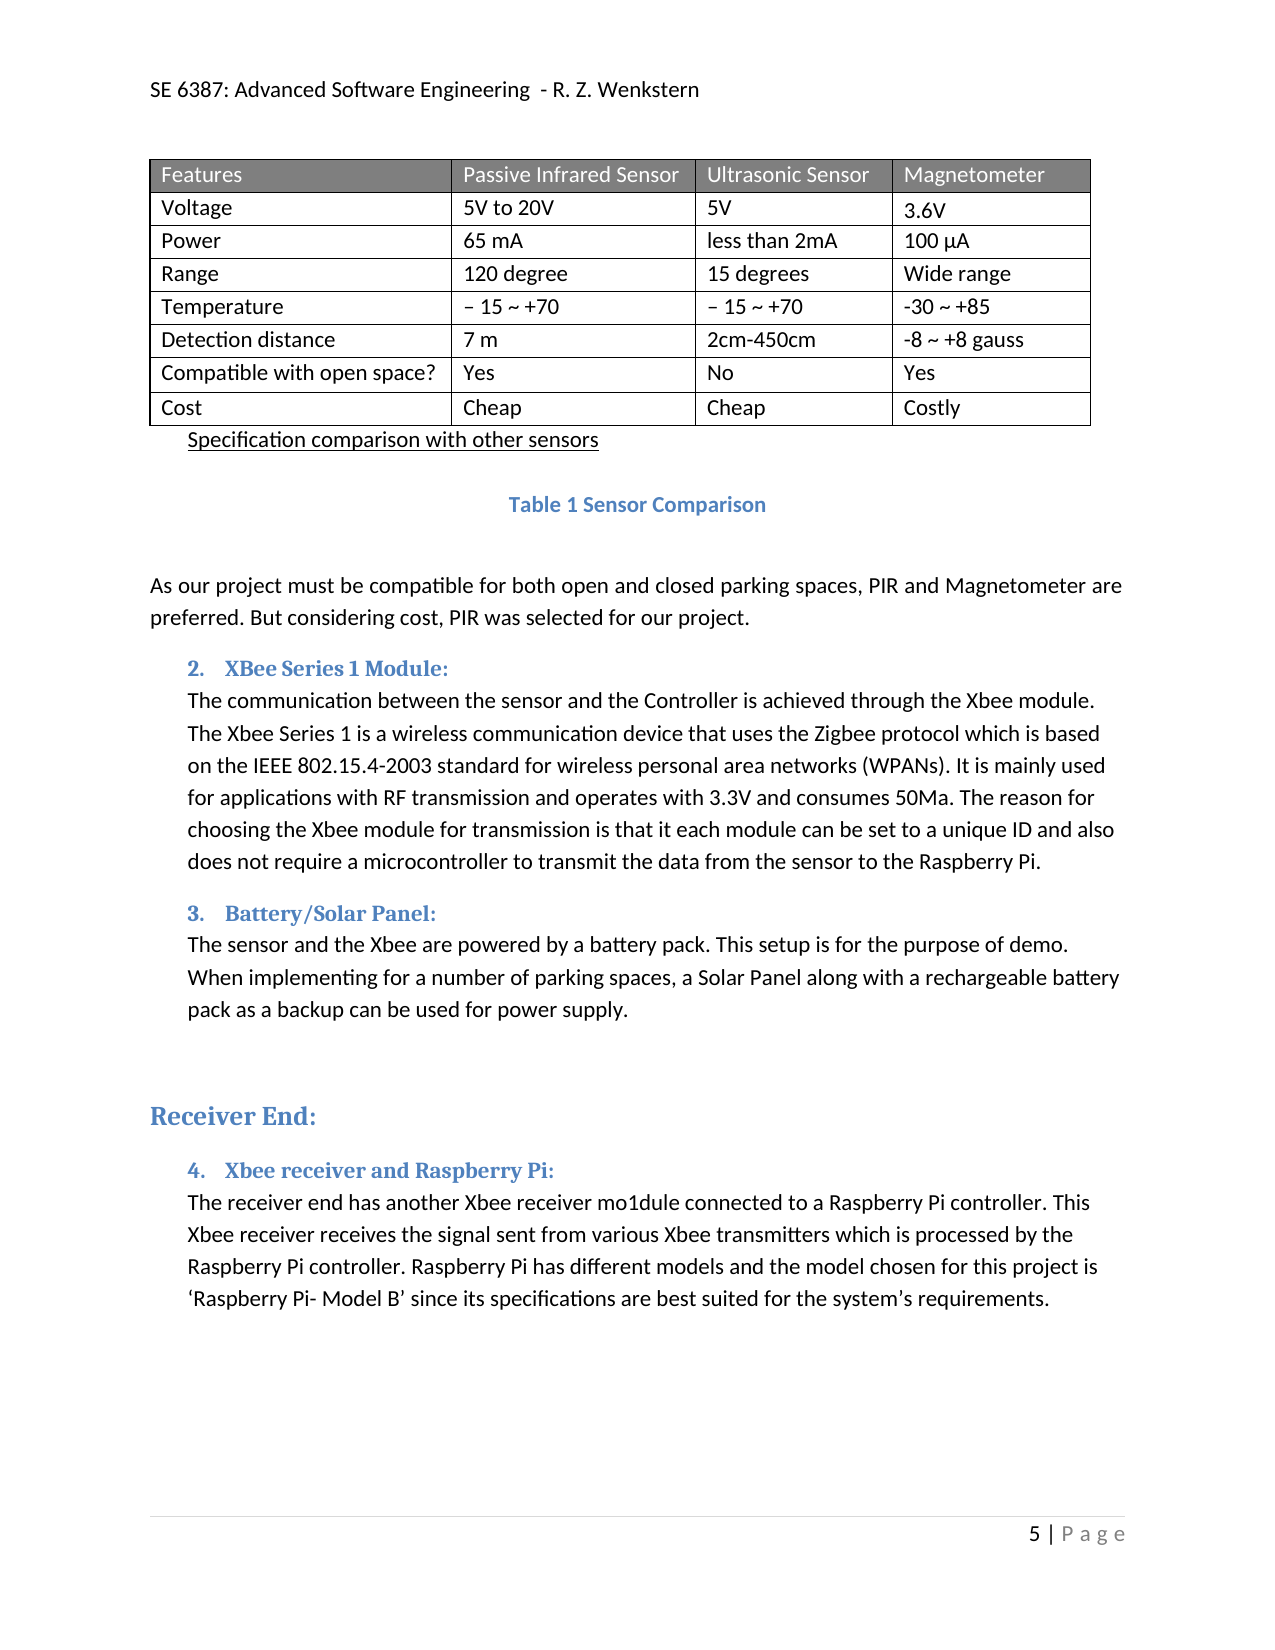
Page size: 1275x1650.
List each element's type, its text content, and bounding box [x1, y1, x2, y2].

text Table 1 Sensor Comparison [150, 490, 1125, 518]
table_header Passive Infrared Sensor [452, 160, 695, 192]
text Specification comparison with other sensors [150, 426, 1125, 454]
table_cell 5V [696, 193, 892, 225]
table_cell 3.6V [893, 193, 1090, 225]
table_cell Cheap [696, 393, 892, 424]
table_cell 2cm-450cm [696, 325, 892, 357]
table_cell Voltage [151, 193, 451, 225]
table_cell Cost [151, 393, 451, 424]
text The communication between the sensor and the Controller is achieved through the Xbee module. The Xbee Series 1 is a wireless communication device that uses the Zigbee protocol which is based on the IEEE 802.15.4-2003 standard for wireless personal area networks (WPANs). It is mainly used for applications with RF transmission and operates with 3.3V and consumes 50Ma. The reason for choosing the Xbee module for transmission is that it each module can be set to a unique ID and also does not require a microcontroller to transmit the data from the sensor to the Raspberry Pi. [187, 686, 1125, 875]
table_cell Range [151, 259, 451, 291]
table_header Features [151, 160, 451, 192]
table_cell 15 degrees [696, 259, 892, 291]
table_cell 120 degree [452, 259, 695, 291]
subtitle Xbee receiver and Raspberry Pi: [187, 1158, 1125, 1184]
table_cell – 15 ~ +70 [452, 292, 695, 324]
table_cell Cheap [452, 393, 695, 424]
table_cell Wide range [893, 259, 1090, 291]
subtitle XBee Series 1 Module: [187, 656, 1125, 683]
text The sensor and the Xbee are powered by a battery pack. This setup is for the purpose of demo. When implementing for a number of parking spaces, a Solar Panel along with a rechargeable battery pack as a backup can be used for power supply. [187, 931, 1125, 1023]
table_cell 5V to 20V [452, 193, 695, 225]
table_header Magnetometer [893, 160, 1090, 192]
table_cell 7 m [452, 325, 695, 357]
table_cell -8 ~ +8 gauss [893, 325, 1090, 357]
table_cell Detection distance [151, 325, 451, 357]
table_cell less than 2mA [696, 226, 892, 258]
table_cell Yes [452, 358, 695, 392]
table_cell No [696, 358, 892, 392]
table_cell Yes [893, 358, 1090, 392]
table_cell 65 mA [452, 226, 695, 258]
text The receiver end has another Xbee receiver mo1dule connected to a Raspberry Pi controller. This Xbee receiver receives the signal sent from various Xbee transmitters which is processed by the Raspberry Pi controller. Raspberry Pi has different models and the model chosen for this project is ‘Raspberry Pi- Model B’ since its specifications are best suited for the system’s requirements. [187, 1188, 1125, 1312]
table_cell -30 ~ +85 [893, 292, 1090, 324]
table_cell Costly [893, 393, 1090, 424]
table_cell Compatible with open space? [151, 358, 451, 392]
table_cell Power [151, 226, 451, 258]
table_header Ultrasonic Sensor [696, 160, 892, 192]
table_cell – 15 ~ +70 [696, 292, 892, 324]
table_cell Temperature [151, 292, 451, 324]
table_cell 100 μA [893, 226, 1090, 258]
subtitle Receiver End: [150, 1101, 1125, 1132]
subtitle Battery/Solar Panel: [187, 900, 1125, 927]
text As our project must be compatible for both open and closed parking spaces, PIR and Magnetometer are preferred. But considering cost, PIR was selected for our project. [150, 571, 1125, 631]
